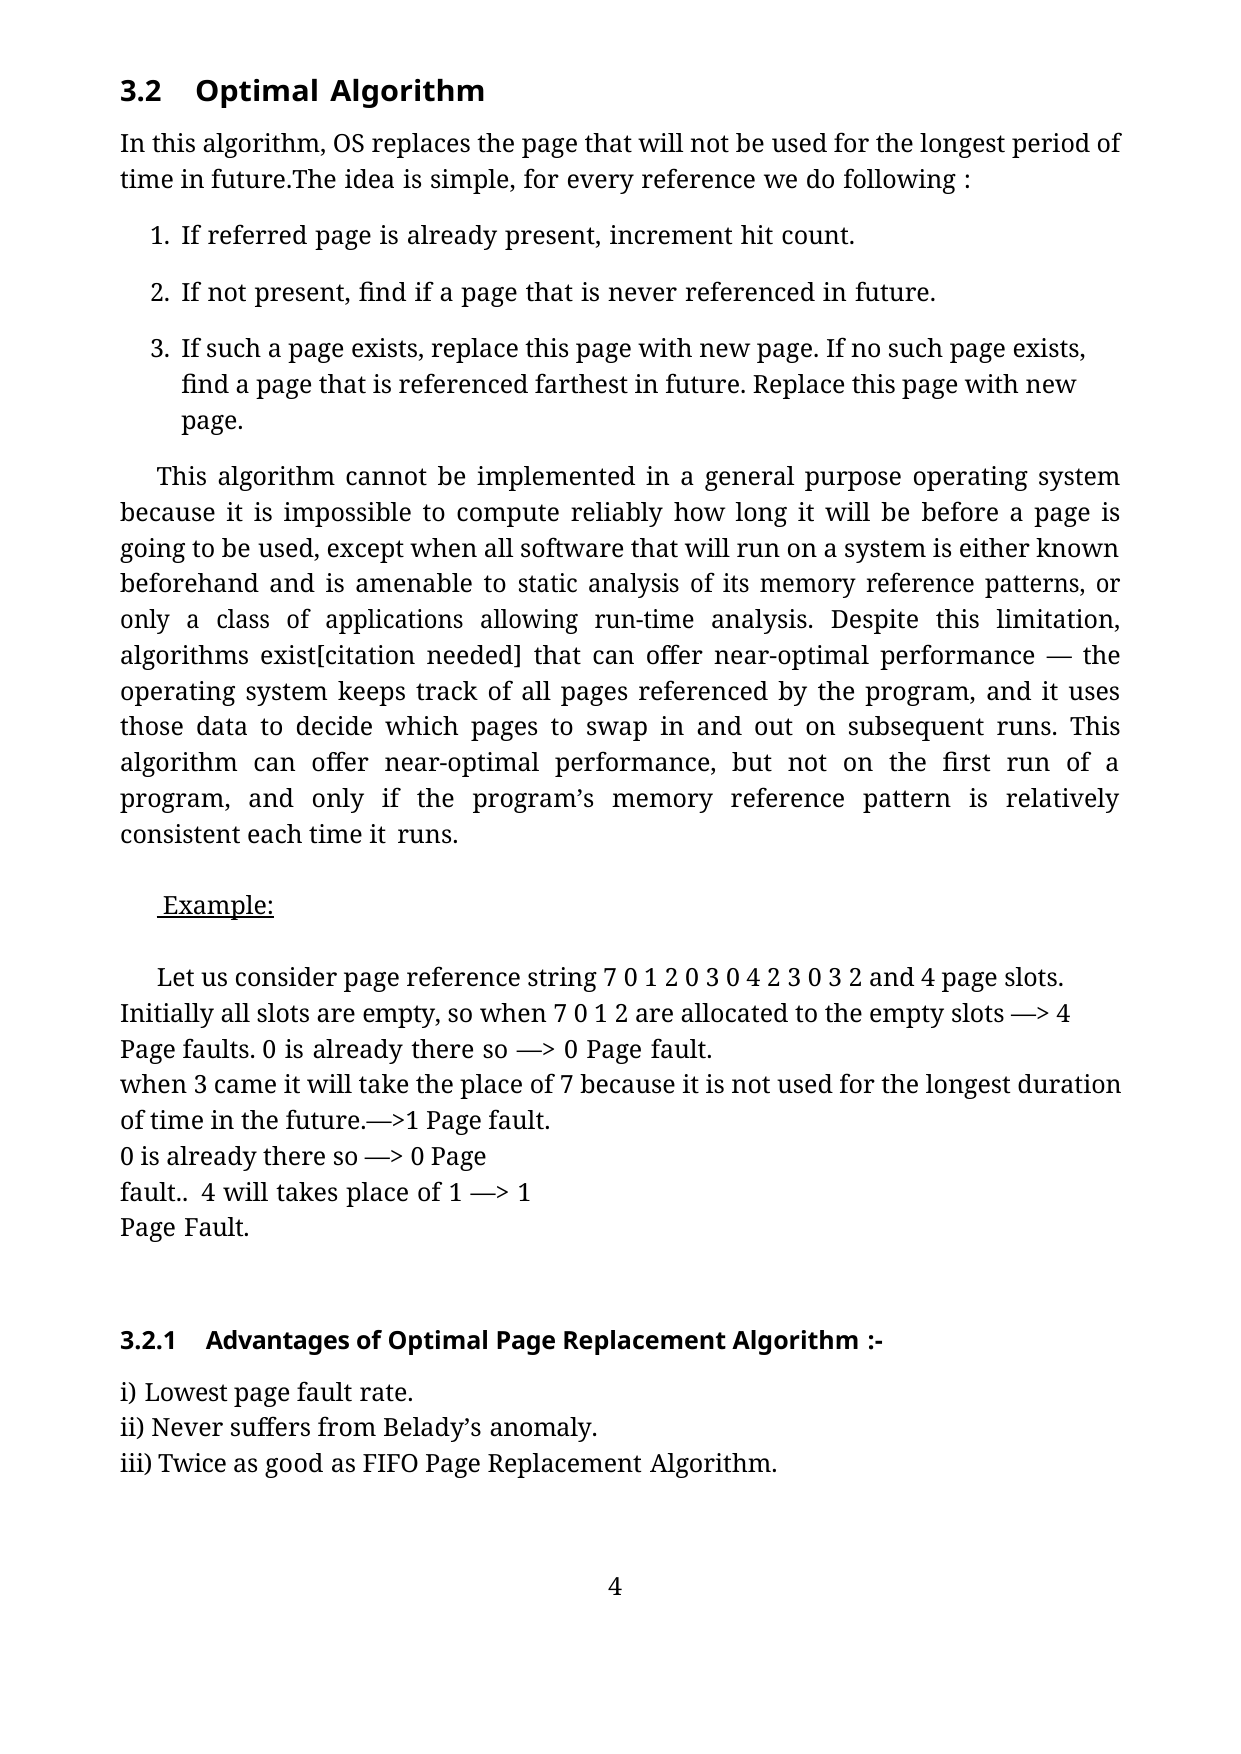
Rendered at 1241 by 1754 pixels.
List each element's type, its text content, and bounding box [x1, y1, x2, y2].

list If such a page exists, replace this page with new page. If no such page exists, find a page that is referenced farthest in future. Replace this page with new page. [150, 331, 1120, 437]
text when 3 came it will take the place of 7 because it is not used for the longest duration of time in the future.—>1 Page fault. [120, 1067, 1128, 1137]
list Lowest page fault rate. [120, 1374, 1240, 1408]
list Advantages of Optimal Page Replacement Algorithm :- [120, 1323, 1240, 1357]
list Twice as good as FIFO Page Replacement Algorithm. [120, 1446, 1240, 1480]
text 0 is already there so —> 0 Page fault.. 4 will takes place of 1 —> 1 Page Fault. [120, 1138, 553, 1244]
list If not present, find if a page that is never referenced in future. [150, 274, 1240, 308]
text Let us consider page reference string 7 0 1 2 0 3 0 4 2 3 0 3 2 and 4 page slots. [157, 960, 1240, 994]
text Example: [157, 888, 1240, 922]
subtitle Optimal Algorithm [120, 71, 1240, 110]
list Never suffers from Belady’s anomaly. [120, 1410, 1240, 1444]
text In this algorithm, OS replaces the page that will not be used for the longest period of time in future.The idea is simple, for every reference we do following : [120, 126, 1128, 196]
list If referred page is already present, increment hit count. [150, 218, 1240, 252]
text Initially all slots are empty, so when 7 0 1 2 are allocated to the empty slots —> 4 Page faults. 0 is already there so —> 0 Page fault. [120, 996, 1128, 1065]
text This algorithm cannot be implemented in a general purpose operating system because it is impossible to compute reliably how long it will be before a page is going to be used, except when all software that will run on a system is either known beforehand and is amenable to static analysis of its memory reference patterns, or only a class of applications allowing run-time analysis. Despite this limitation, algorithms exist[citation needed] that can offer near-optimal performance — the operating system keeps track of all pages referenced by the program, and it uses those data to decide which pages to swap in and out on subsequent runs. This algorithm can offer near-optimal performance, but not on the first run of a program, and only if the program’s memory reference pattern is relatively consistent each time it runs. [120, 459, 1121, 850]
